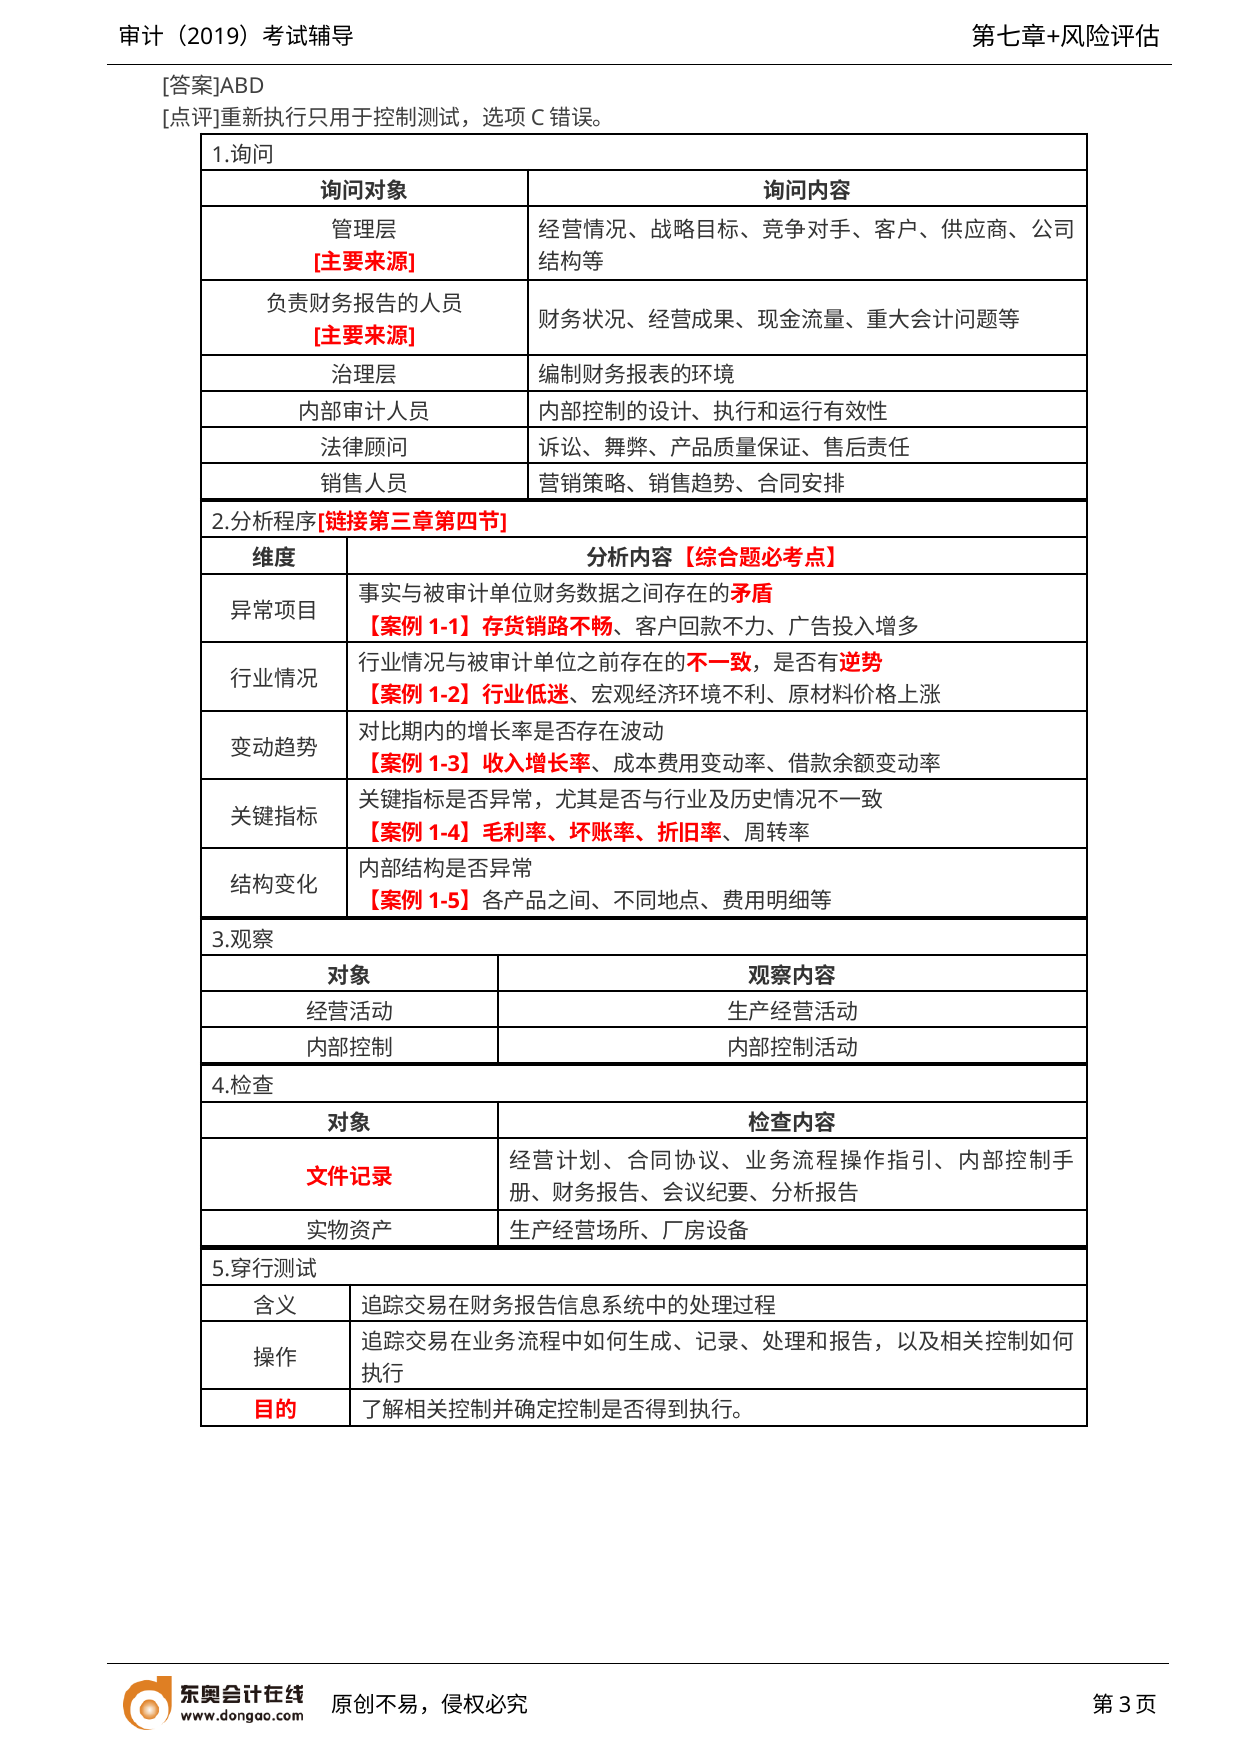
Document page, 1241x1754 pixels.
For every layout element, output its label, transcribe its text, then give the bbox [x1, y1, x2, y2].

table_cell 管理层 [主要来源] [202, 207, 527, 279]
table_cell 生产经营活动 [499, 992, 1086, 1026]
table_cell 内部审计人员 [202, 392, 527, 426]
table_cell 追踪交易在财务报告信息系统中的处理过程 [351, 1286, 1086, 1320]
table_cell 询问对象 [202, 171, 527, 205]
table_cell 行业情况与被审计单位之前存在的不一致，是否有逆势 【案例1-2】行业低迷、宏观经济环境不利、原材料价格上涨 [348, 643, 1086, 710]
table_cell 编制财务报表的环境 [529, 356, 1086, 389]
table_cell 了解相关控制并确定控制是否得到执行。 [351, 1390, 1086, 1424]
table_cell 变动趋势 [202, 712, 346, 778]
table_cell 内部控制 [202, 1028, 497, 1062]
table_cell 含义 [202, 1286, 349, 1320]
table_cell 文件记录 [202, 1139, 497, 1209]
table_header 3.观察 [202, 920, 1086, 954]
text [点评]重新执行只用于控制测试，选项C错误。 [118, 100, 1169, 133]
table_cell 营销策略、销售趋势、合同安排 [529, 464, 1086, 498]
table_cell 内部结构是否异常 【案例1-5】各产品之间、不同地点、费用明细等 [348, 849, 1086, 916]
table_cell 检查内容 [499, 1103, 1086, 1137]
table_cell 生产经营场所、厂房设备 [499, 1211, 1086, 1245]
table_header 2.分析程序[链接第三章第四节] [202, 502, 1086, 536]
table_cell 关键指标 [202, 780, 346, 847]
table_header 1.询问 [202, 135, 1086, 169]
table_cell 对比期内的增长率是否存在波动 【案例1-3】收入增长率、成本费用变动率、借款余额变动率 [348, 712, 1086, 778]
table_cell 观察内容 [499, 956, 1086, 990]
table_cell 内部控制活动 [499, 1028, 1086, 1062]
table_cell 经营活动 [202, 992, 497, 1026]
table_cell 对象 [202, 1103, 497, 1137]
table_cell 对象 [202, 956, 497, 990]
table_cell 经营计划、合同协议、业务流程操作指引、内部控制手册、财务报告、会议纪要、分析报告 [499, 1139, 1086, 1209]
text [答案]ABD [118, 68, 1169, 100]
table_header 4.检查 [202, 1066, 1086, 1101]
table_header 5.穿行测试 [202, 1250, 1086, 1283]
table_cell 结构变化 [202, 849, 346, 916]
table_cell 财务状况、经营成果、现金流量、重大会计问题等 [529, 281, 1086, 353]
table_cell 目的 [202, 1390, 349, 1424]
table_cell 询问内容 [529, 171, 1086, 205]
table_cell 异常项目 [202, 575, 346, 641]
table_cell 法律顾问 [202, 428, 527, 462]
picture [118, 1675, 308, 1731]
table_cell 治理层 [202, 356, 527, 389]
table_cell 维度 [202, 538, 346, 572]
table_cell 经营情况、战略目标、竞争对手、客户、供应商、公司结构等 [529, 207, 1086, 279]
table_cell 负责财务报告的人员 [主要来源] [202, 281, 527, 353]
table_cell 实物资产 [202, 1211, 497, 1245]
table_cell 销售人员 [202, 464, 527, 498]
table_cell 诉讼、舞弊、产品质量保证、售后责任 [529, 428, 1086, 462]
table_cell 分析内容【综合题必考点】 [348, 538, 1086, 572]
table_cell 操作 [202, 1322, 349, 1388]
table_cell 事实与被审计单位财务数据之间存在的矛盾 【案例1-1】存货销路不畅、客户回款不力、广告投入增多 [348, 575, 1086, 641]
table_cell 追踪交易在业务流程中如何生成、记录、处理和报告，以及相关控制如何执行 [351, 1322, 1086, 1388]
table_cell 行业情况 [202, 643, 346, 710]
table_cell 内部控制的设计、执行和运行有效性 [529, 392, 1086, 426]
table_cell 关键指标是否异常，尤其是否与行业及历史情况不一致 【案例1-4】毛利率、坏账率、折旧率、周转率 [348, 780, 1086, 847]
